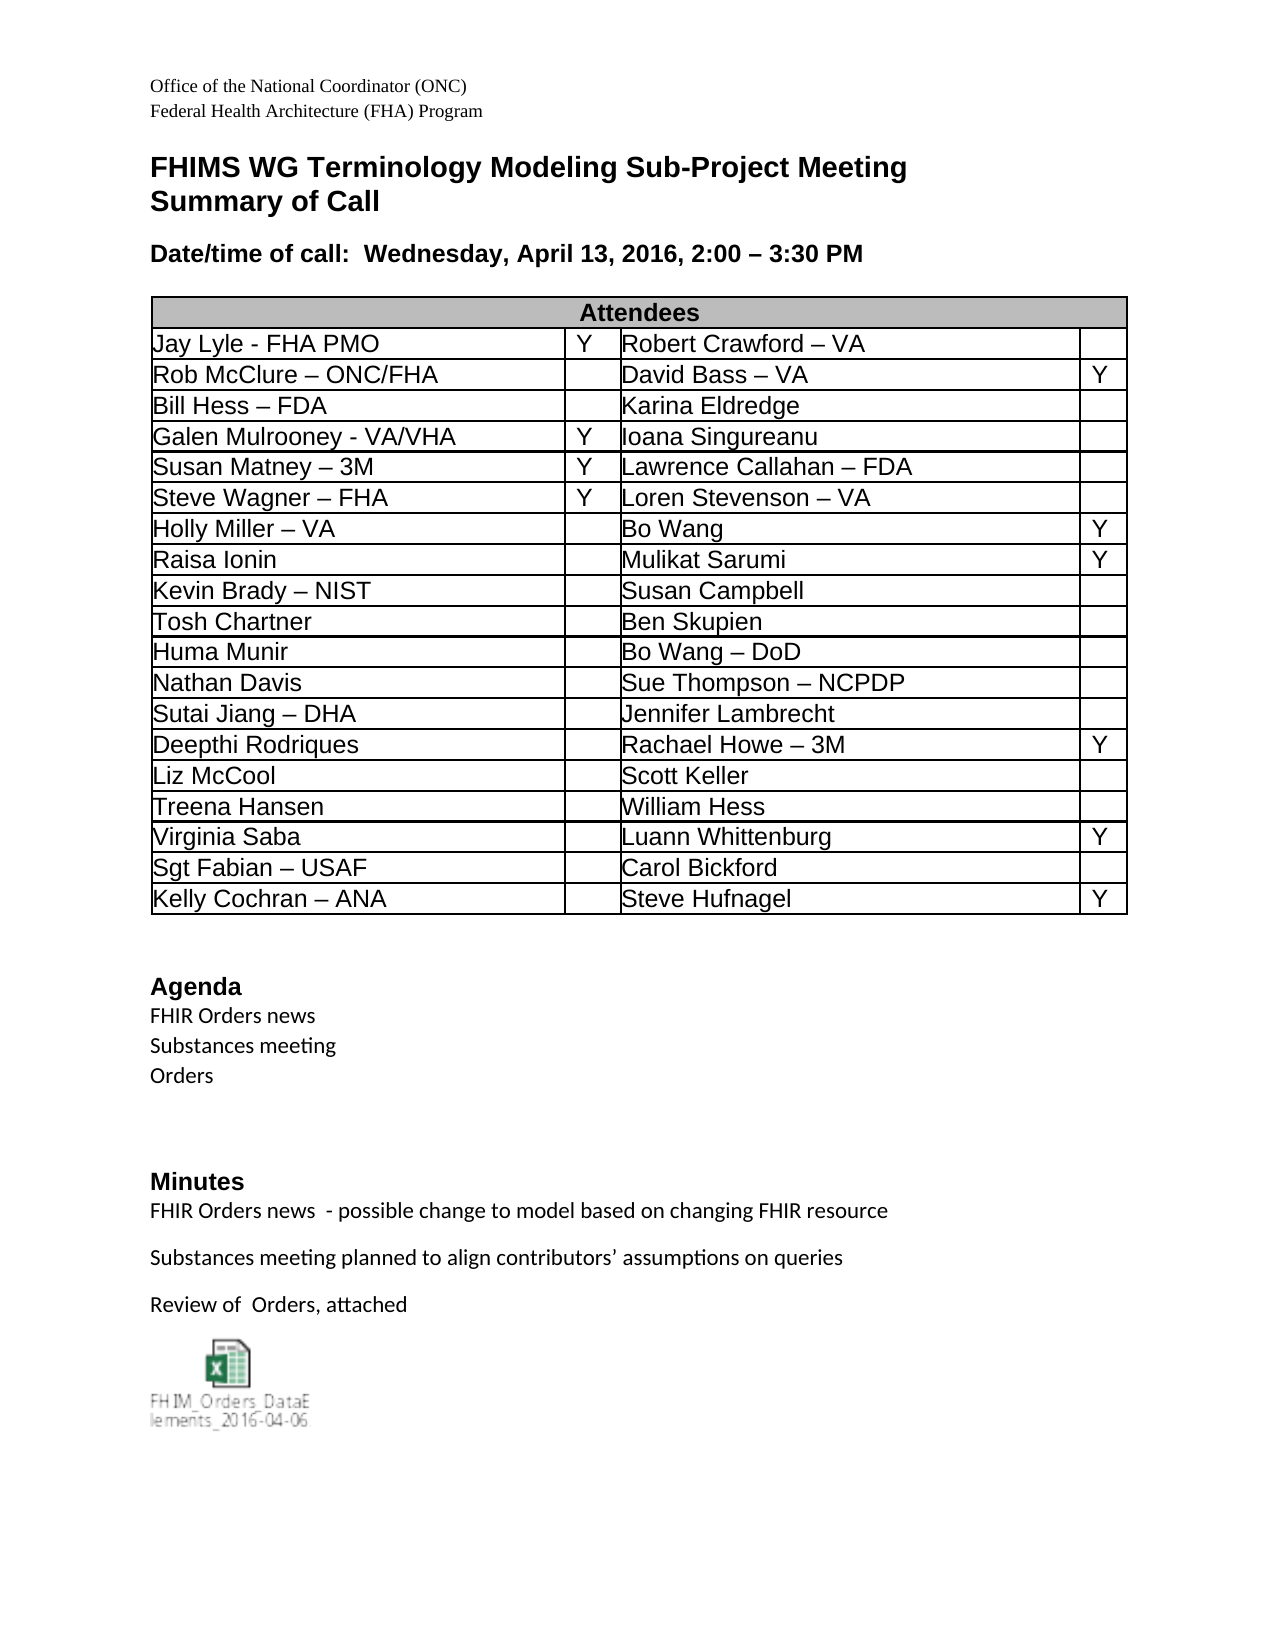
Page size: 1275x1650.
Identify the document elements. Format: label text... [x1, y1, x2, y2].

table_cell Lawrence Callahan – FDA [622, 453, 1079, 481]
table_cell David Bass – VA [622, 360, 1079, 389]
table_cell [566, 823, 620, 851]
table_cell Steve Wagner – FHA [153, 483, 564, 512]
table_cell Bo Wang – DoD [622, 638, 1079, 666]
table_cell [1081, 576, 1126, 604]
table_cell Holly Miller – VA [153, 514, 564, 543]
table_cell [566, 514, 620, 543]
subtitle Summary of Call [150, 183, 1125, 217]
table_cell Susan Matney – 3M [153, 453, 564, 481]
table_cell Y [566, 453, 620, 481]
table_cell Y [1081, 514, 1126, 543]
table_cell Sue Thompson – NCPDP [622, 668, 1079, 697]
table_cell [1081, 792, 1126, 820]
table_cell Y [1081, 730, 1126, 759]
table_cell Y [1081, 545, 1126, 574]
table_cell Y [566, 329, 620, 358]
table_cell [566, 391, 620, 419]
table_cell Mulikat Sarumi [622, 545, 1079, 574]
table_cell [566, 699, 620, 728]
table_cell Rachael Howe – 3M [622, 730, 1079, 759]
text Substances meeting planned to align contributors’ assumptions on queries [150, 1243, 1125, 1271]
table_cell [566, 853, 620, 882]
subtitle FHIMS WG Terminology Modeling Sub-Project Meeting [150, 150, 1125, 183]
table_cell [566, 761, 620, 789]
table_cell Virginia Saba [153, 823, 564, 851]
table_cell Y [1081, 360, 1126, 389]
table_cell [566, 576, 620, 604]
table_cell [566, 638, 620, 666]
table_cell Sgt Fabian – USAF [153, 853, 564, 882]
list Substances meeting [150, 1031, 1125, 1059]
table_cell [1081, 391, 1126, 419]
table_cell [566, 360, 620, 389]
table_cell Deepthi Rodriques [153, 730, 564, 759]
table_cell Sutai Jiang – DHA [153, 699, 564, 728]
table_cell Raisa Ionin [153, 545, 564, 574]
text Review of Orders, attached [150, 1290, 1125, 1318]
table_cell Kelly Cochran – ANA [153, 884, 564, 913]
list FHIR Orders news - possible change to model based on changing FHIR resource [150, 1196, 1125, 1224]
subtitle Date/time of call: Wednesday, April 13, 2016, 2:00 – 3:30 PM [150, 239, 1125, 267]
table_cell [1081, 453, 1126, 481]
table_cell Bo Wang [622, 514, 1079, 543]
table_cell [1081, 761, 1126, 789]
table_cell [1081, 668, 1126, 697]
table_cell Jay Lyle - FHA PMO [153, 329, 564, 358]
table_cell [1081, 329, 1126, 358]
table_cell Steve Hufnagel [622, 884, 1079, 913]
table_cell Loren Stevenson – VA [622, 483, 1079, 512]
table_cell [566, 884, 620, 913]
table_cell [1081, 607, 1126, 635]
table_cell [566, 668, 620, 697]
table_cell [1081, 638, 1126, 666]
table_cell Y [566, 483, 620, 512]
text Agenda [150, 972, 1125, 1001]
table_cell Bill Hess – FDA [153, 391, 564, 419]
table_cell Huma Munir [153, 638, 564, 666]
table_cell Y [1081, 884, 1126, 913]
table_cell Ben Skupien [622, 607, 1079, 635]
table_cell [1081, 483, 1126, 512]
table_cell Liz McCool [153, 761, 564, 789]
list Orders [150, 1062, 1125, 1089]
table_cell [566, 792, 620, 820]
table_cell Robert Crawford – VA [622, 329, 1079, 358]
table_cell Ioana Singureanu [622, 422, 1079, 450]
table_cell William Hess [622, 792, 1079, 820]
table_cell Treena Hansen [153, 792, 564, 820]
table_cell Jennifer Lambrecht [622, 699, 1079, 728]
table_cell Kevin Brady – NIST [153, 576, 564, 604]
table_cell Scott Keller [622, 761, 1079, 789]
table_cell Nathan Davis [153, 668, 564, 697]
table_header Attendees [153, 298, 1126, 327]
table_cell Carol Bickford [622, 853, 1079, 882]
table_cell [1081, 853, 1126, 882]
table_cell Karina Eldredge [622, 391, 1079, 419]
table_cell Tosh Chartner [153, 607, 564, 635]
table_cell [1081, 699, 1126, 728]
list FHIR Orders news [150, 1001, 1125, 1029]
table_cell Susan Campbell [622, 576, 1079, 604]
table_cell Y [566, 422, 620, 450]
table_cell [1081, 422, 1126, 450]
table_cell [566, 730, 620, 759]
table_cell Galen Mulrooney - VA/VHA [153, 422, 564, 450]
table_cell Rob McClure – ONC/FHA [153, 360, 564, 389]
table_cell Y [1081, 823, 1126, 851]
table_cell Luann Whittenburg [622, 823, 1079, 851]
text Minutes [150, 1167, 1125, 1196]
table_cell [566, 607, 620, 635]
table_cell [566, 545, 620, 574]
